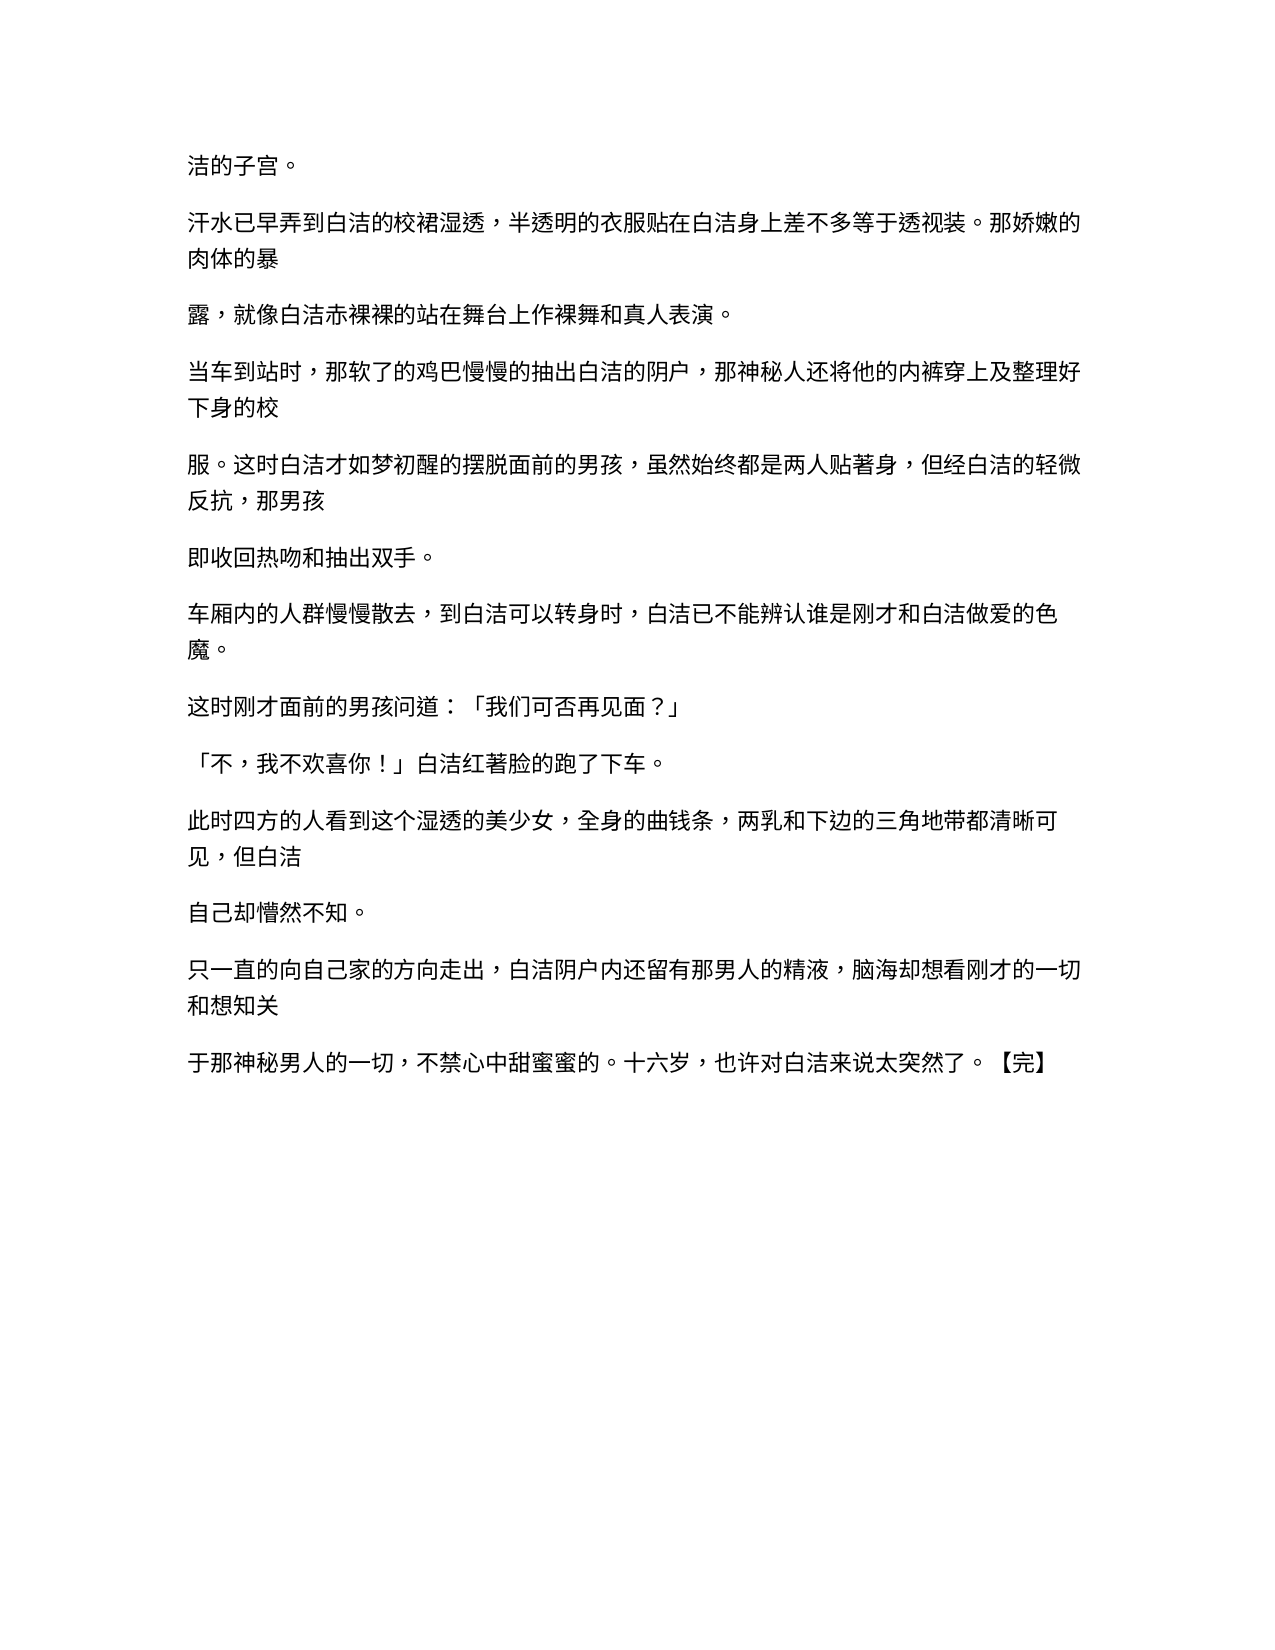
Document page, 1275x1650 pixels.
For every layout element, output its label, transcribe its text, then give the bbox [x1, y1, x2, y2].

text 「不，我不欢喜你！」白洁红著脸的跑了下车。 [187, 748, 1087, 779]
text 即收回热吻和抽出双手。 [187, 542, 1087, 573]
text 汗水已早弄到白洁的校裙湿透，半透明的衣服贴在白洁身上差不多等于透视装。那娇嫩的肉体的暴 [187, 207, 1087, 274]
text 当车到站时，那软了的鸡巴慢慢的抽出白洁的阴户，那神秘人还将他的内裤穿上及整理好下身的校 [187, 356, 1087, 423]
text 这时刚才面前的男孩问道：「我们可否再见面？」 [187, 691, 1087, 722]
text 此时四方的人看到这个湿透的美少女，全身的曲钱条，两乳和下边的三角地带都清晰可见，但白洁 [187, 805, 1087, 872]
text 于那神秘男人的一切，不禁心中甜蜜蜜的。十六岁，也许对白洁来说太突然了。【完】 [187, 1047, 1087, 1078]
text 服。这时白洁才如梦初醒的摆脱面前的男孩，虽然始终都是两人贴著身，但经白洁的轻微反抗，那男孩 [187, 449, 1087, 516]
text 车厢内的人群慢慢散去，到白洁可以转身时，白洁已不能辨认谁是刚才和白洁做爱的色魔。 [187, 598, 1087, 666]
text 自己却懵然不知。 [187, 897, 1087, 929]
text 只一直的向自己家的方向走出，白洁阴户内还留有那男人的精液，脑海却想看刚才的一切和想知关 [187, 954, 1087, 1021]
text 露，就像白洁赤裸裸的站在舞台上作裸舞和真人表演。 [187, 299, 1087, 331]
text 洁的子宫。 [187, 150, 1087, 181]
